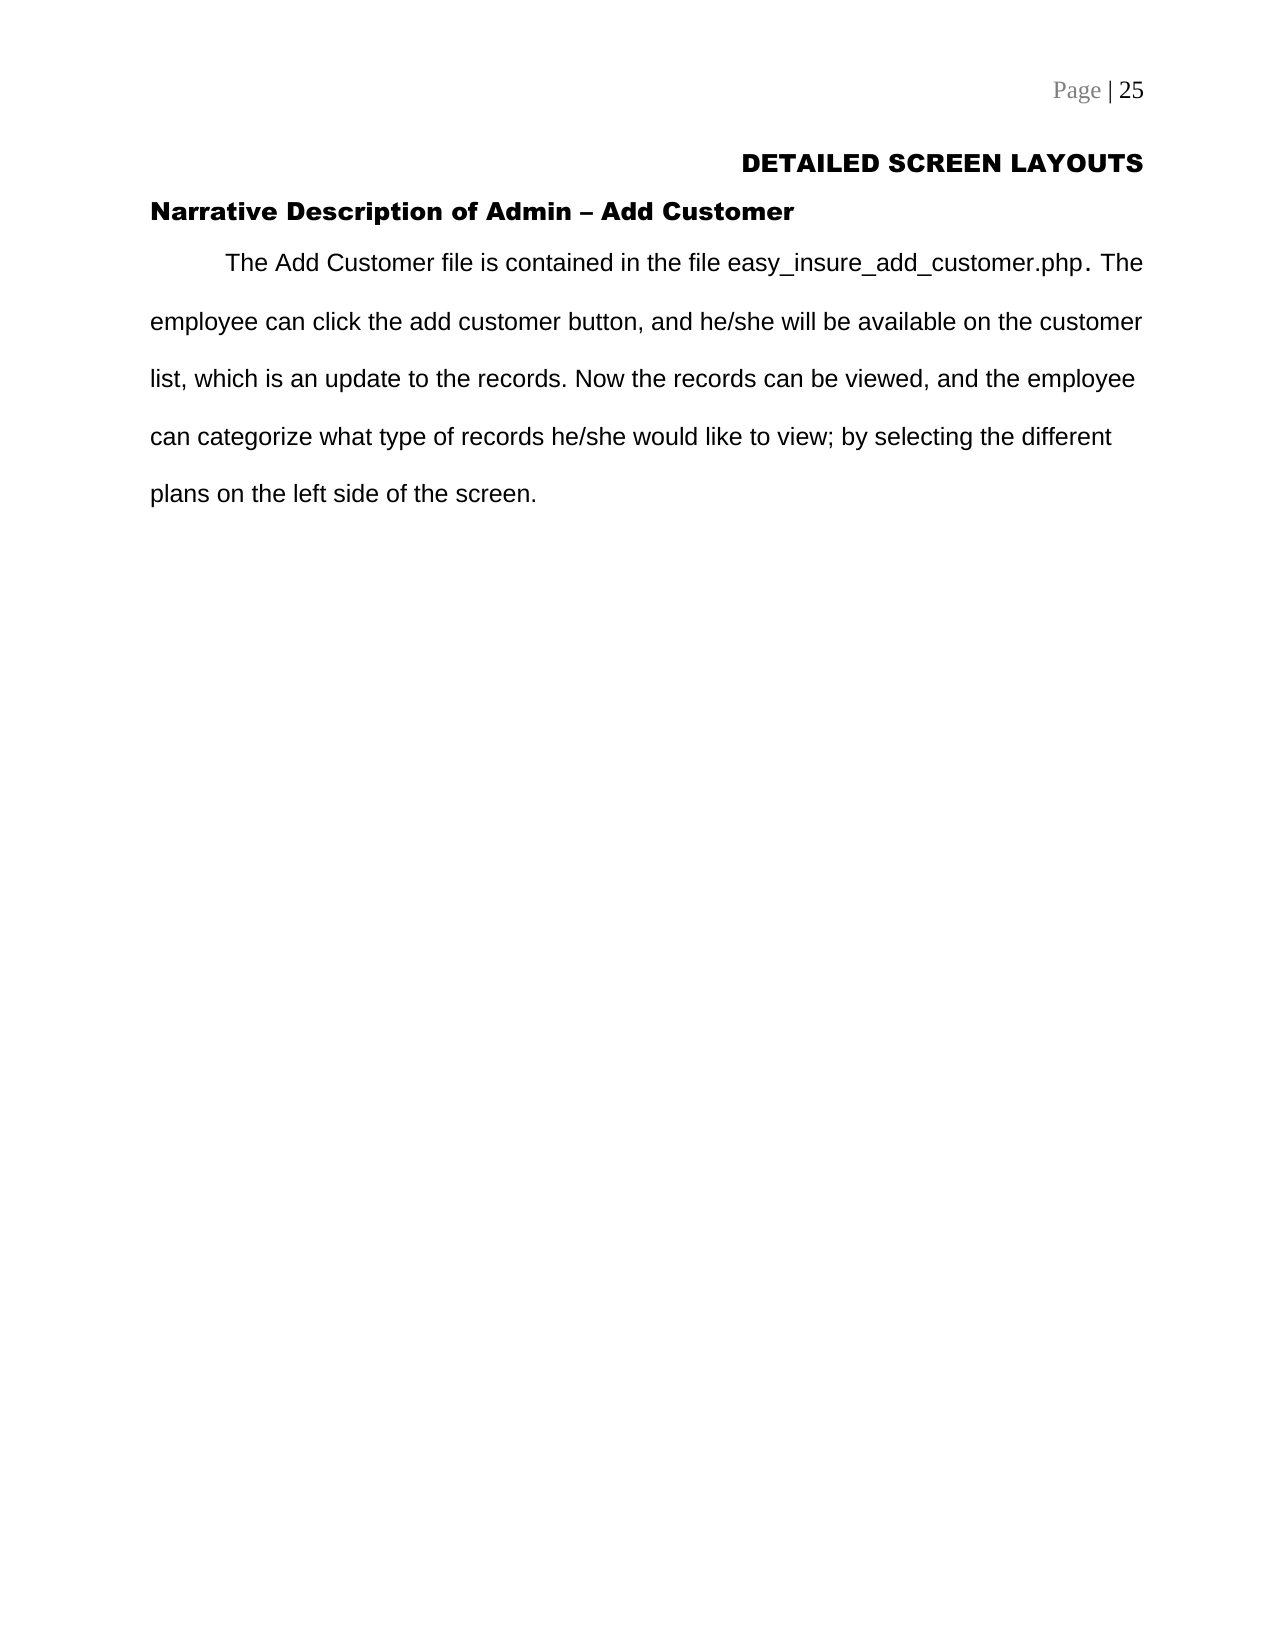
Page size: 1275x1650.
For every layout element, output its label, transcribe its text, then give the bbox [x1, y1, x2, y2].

text DETAILED SCREEN LAYOUTS [150, 150, 1144, 178]
text Narrative Description of Admin – Add Customer [150, 197, 1144, 225]
text The Add Customer file is contained in the file easy_insure_add_customer.php. The employee can click the add customer button, and he/she will be available on the customer list, which is an update to the records. Now the records can be viewed, and the employee can categorize what type of records he/she would like to view; by selecting the different plans on the left side of the screen. [150, 244, 1144, 508]
